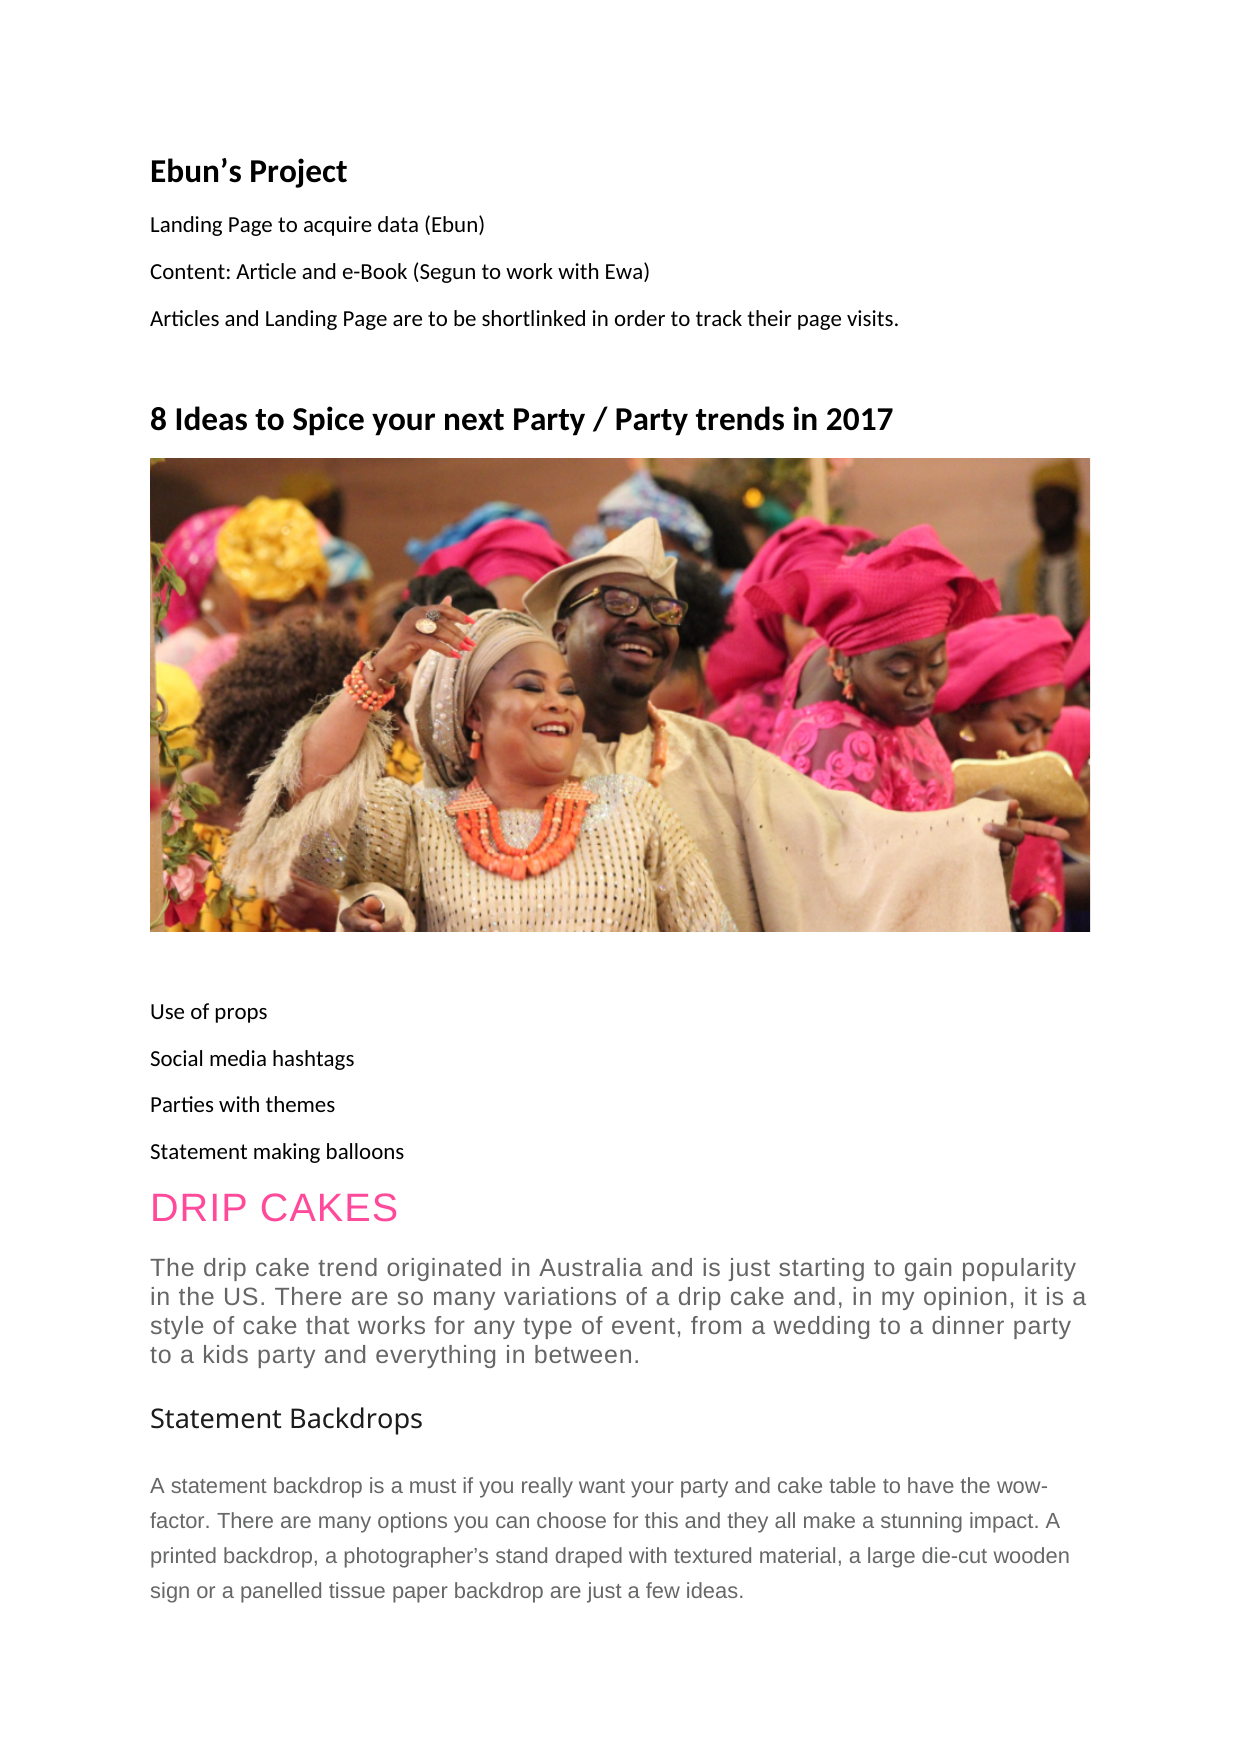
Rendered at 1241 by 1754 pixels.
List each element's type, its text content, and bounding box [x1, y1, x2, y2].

text Content: Article and e-Book (Segun to work with Ewa) [150, 257, 1090, 286]
text 8 Ideas to Spice your next Party / Party trends in 2017 [150, 398, 1090, 439]
text The drip cake trend originated in Australia and is just starting to gain popularity in the US. There are so many variations of a drip cake and, in my opinion, it is a style of cake that works for any type of event, from a wedding to a dinner party to a kids party and everything in between. [150, 1253, 1090, 1368]
text A statement backdrop is a must if you really want your party and cake table to have the wow-factor. There are many options you can choose for this and they all make a stunning impact. A printed backdrop, a photographer’s stand draped with textured material, a large die-cut wooden sign or a panelled tissue paper backdrop are just a few ideas. [150, 1463, 1090, 1603]
subtitle Statement Backdrops [150, 1400, 1090, 1437]
text Articles and Landing Page are to be shortlinked in order to track their page visits. [150, 304, 1090, 332]
text Landing Page to acquire data (Ebun) [150, 211, 1090, 239]
text Parties with themes [150, 1091, 1090, 1119]
text Ebun’s Project [150, 150, 1090, 191]
text DRIP CAKES [150, 1184, 1090, 1230]
text Social media hashtags [150, 1044, 1090, 1072]
picture [150, 458, 1091, 932]
text Use of props [150, 997, 1090, 1025]
text Statement making balloons [150, 1137, 1090, 1166]
